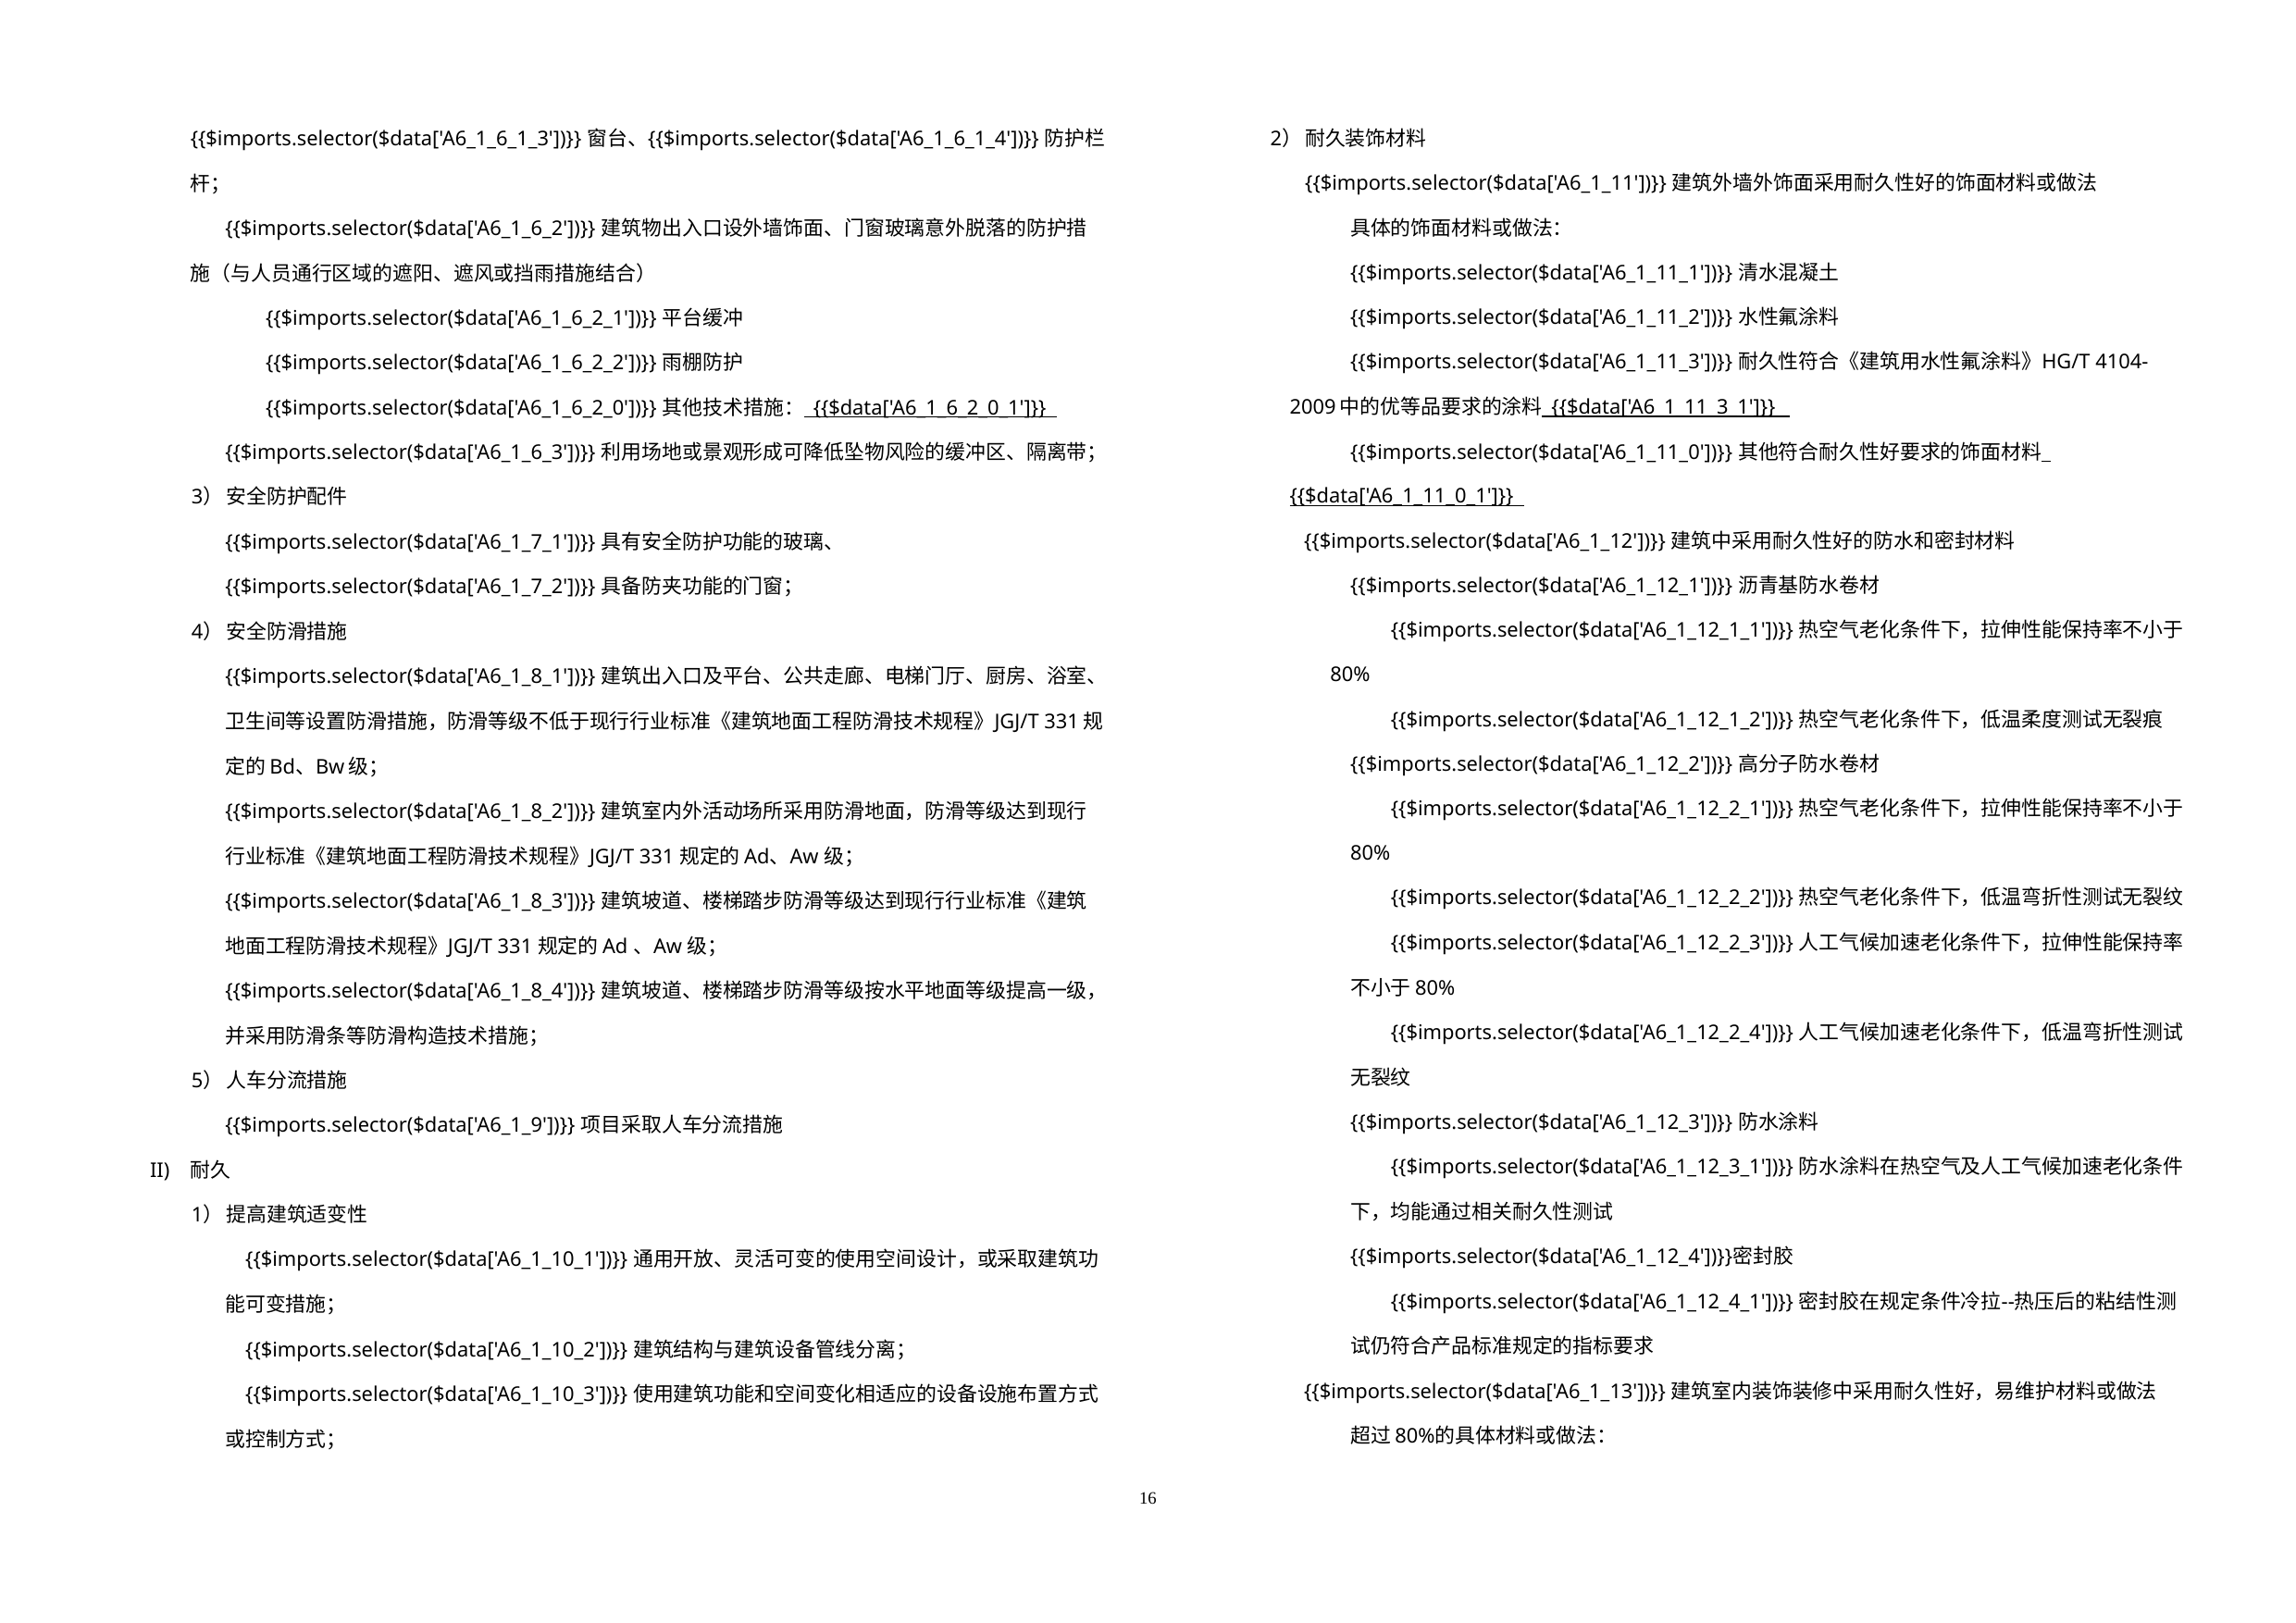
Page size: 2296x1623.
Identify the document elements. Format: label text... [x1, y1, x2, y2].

text {{$imports.selector($data['A6_1_12_2_2'])}} 热空气老化条件下，低温弯折性测试无裂纹 [1350, 881, 2186, 911]
text {{$imports.selector($data['A6_1_11_0'])}} 其他符合耐久性好要求的饰面材料 {{$data['A6_1_11_0_1']}} [1289, 435, 2186, 511]
text {{$imports.selector($data['A6_1_11_3'])}} 耐久性符合《建筑用水性氟涂料》HG/T 4104-2009中的优等品要求的涂料 {{$data['A6_1_11_3_1']}} _ [1289, 345, 2186, 420]
list 提高建筑适变性 [192, 1198, 1107, 1228]
text {{$imports.selector($data['A6_1_12_1'])}} 沥青基防水卷材 [1289, 569, 2186, 599]
text {{$imports.selector($data['A6_1_10_2'])}} 建筑结构与建筑设备管线分离； [225, 1332, 1107, 1363]
text {{$imports.selector($data['A6_1_12_2_4'])}} 人工气候加速老化条件下，低温弯折性测试无裂纹 [1350, 1015, 2186, 1091]
list 安全防护配件 [192, 480, 1107, 511]
text {{$imports.selector($data['A6_1_13'])}} 建筑室内装饰装修中采用耐久性好，易维护材料或做法 [1263, 1374, 2186, 1405]
text {{$imports.selector($data['A6_1_12_1_2'])}} 热空气老化条件下，低温柔度测试无裂痕 [1330, 702, 2186, 733]
text 具体的饰面材料或做法： [1289, 211, 2186, 242]
text {{$imports.selector($data['A6_1_6_2'])}} 建筑物出入口设外墙饰面、门窗玻璃意外脱落的防护措施（与人员通行区域的遮阳、遮风或挡雨措施结合） [191, 212, 1107, 287]
text {{$imports.selector($data['A6_1_12_2_3'])}} 人工气候加速老化条件下，拉伸性能保持率不小于80% [1350, 925, 2186, 1001]
text {{$imports.selector($data['A6_1_11_2'])}} 水性氟涂料 [1289, 301, 2186, 330]
text {{$imports.selector($data['A6_1_12_3_1'])}} 防水涂料在热空气及人工气候加速老化条件下，均能通过相关耐久性测试 [1350, 1150, 2186, 1225]
text {{$imports.selector($data['A6_1_11_1'])}} 清水混凝土 [1289, 256, 2186, 286]
text {{$imports.selector($data['A6_1_12'])}} 建筑中采用耐久性好的防水和密封材料 [1263, 524, 2186, 554]
text {{$imports.selector($data['A6_1_11'])}} 建筑外墙外饰面采用耐久性好的饰面材料或做法 [1305, 167, 2186, 196]
text {{$imports.selector($data['A6_1_8_4'])}} 建筑坡道、楼梯踏步防滑等级按水平地面等级提高一级，并采用防滑条等防滑构造技术措施； [225, 974, 1107, 1049]
list 耐久 [150, 1154, 1107, 1183]
text {{$imports.selector($data['A6_1_8_3'])}} 建筑坡道、楼梯踏步防滑等级达到现行行业标准《建筑地面工程防滑技术规程》JGJ/T 331 规定的Ad 、Aw 级； [225, 885, 1107, 960]
list 人车分流措施 [192, 1064, 1107, 1094]
text {{$imports.selector($data['A6_1_8_1'])}} 建筑出入口及平台、公共走廊、电梯门厅、厨房、浴室、卫生间等设置防滑措施，防滑等级不低于现行行业标准《建筑地面工程防滑技术规程》JGJ/T 331规定的Bd、Bw级； [225, 660, 1107, 780]
text {{$imports.selector($data['A6_1_6_2_2'])}} 雨棚防护 [225, 346, 1107, 377]
list 安全防滑措施 [192, 614, 1107, 645]
text {{$imports.selector($data['A6_1_12_1_1'])}} 热空气老化条件下，拉伸性能保持率不小于80% [1330, 613, 2186, 688]
text {{$imports.selector($data['A6_1_10_1'])}} 通用开放、灵活可变的使用空间设计，或采取建筑功能可变措施； [225, 1243, 1107, 1318]
text {{$imports.selector($data['A6_1_12_4_1'])}} 密封胶在规定条件冷拉--热压后的粘结性测试仍符合产品标准规定的指标要求 [1350, 1284, 2186, 1359]
text {{$imports.selector($data['A6_1_12_3'])}} 防水涂料 [1289, 1105, 2186, 1135]
text {{$imports.selector($data['A6_1_12_4'])}}密封胶 [1289, 1240, 2186, 1270]
list 耐久装饰材料 [1270, 122, 2186, 152]
text {{$imports.selector($data['A6_1_9'])}} 项目采取人车分流措施 [225, 1109, 1107, 1139]
text {{$imports.selector($data['A6_1_8_2'])}} 建筑室内外活动场所采用防滑地面，防滑等级达到现行行业标准《建筑地面工程防滑技术规程》JGJ/T 331 规定的Ad、Aw 级； [225, 795, 1107, 870]
text {{$imports.selector($data['A6_1_6_2_1'])}} 平台缓冲 [225, 302, 1107, 331]
text {{$imports.selector($data['A6_1_7_1'])}} 具有安全防护功能的玻璃、{{$imports.selector($data['A6_1_7_2'])}} 具备防夹功能的门窗； [225, 525, 1107, 601]
text {{$imports.selector($data['A6_1_12_2_1'])}} 热空气老化条件下，拉伸性能保持率不小于80% [1350, 792, 2186, 867]
text 超过80%的具体材料或做法： [1269, 1419, 2186, 1449]
text {{$imports.selector($data['A6_1_10_3'])}} 使用建筑功能和空间变化相适应的设备设施布置方式或控制方式； [225, 1378, 1107, 1453]
text {{$imports.selector($data['A6_1_12_2'])}} 高分子防水卷材 [1289, 748, 2186, 777]
text {{$imports.selector($data['A6_1_6_3'])}} 利用场地或景观形成可降低坠物风险的缓冲区、隔离带； [225, 436, 1107, 465]
text {{$imports.selector($data['A6_1_6_2_0'])}} 其他技术措施： {{$data['A6_1_6_2_0_1']}} [225, 390, 1107, 421]
